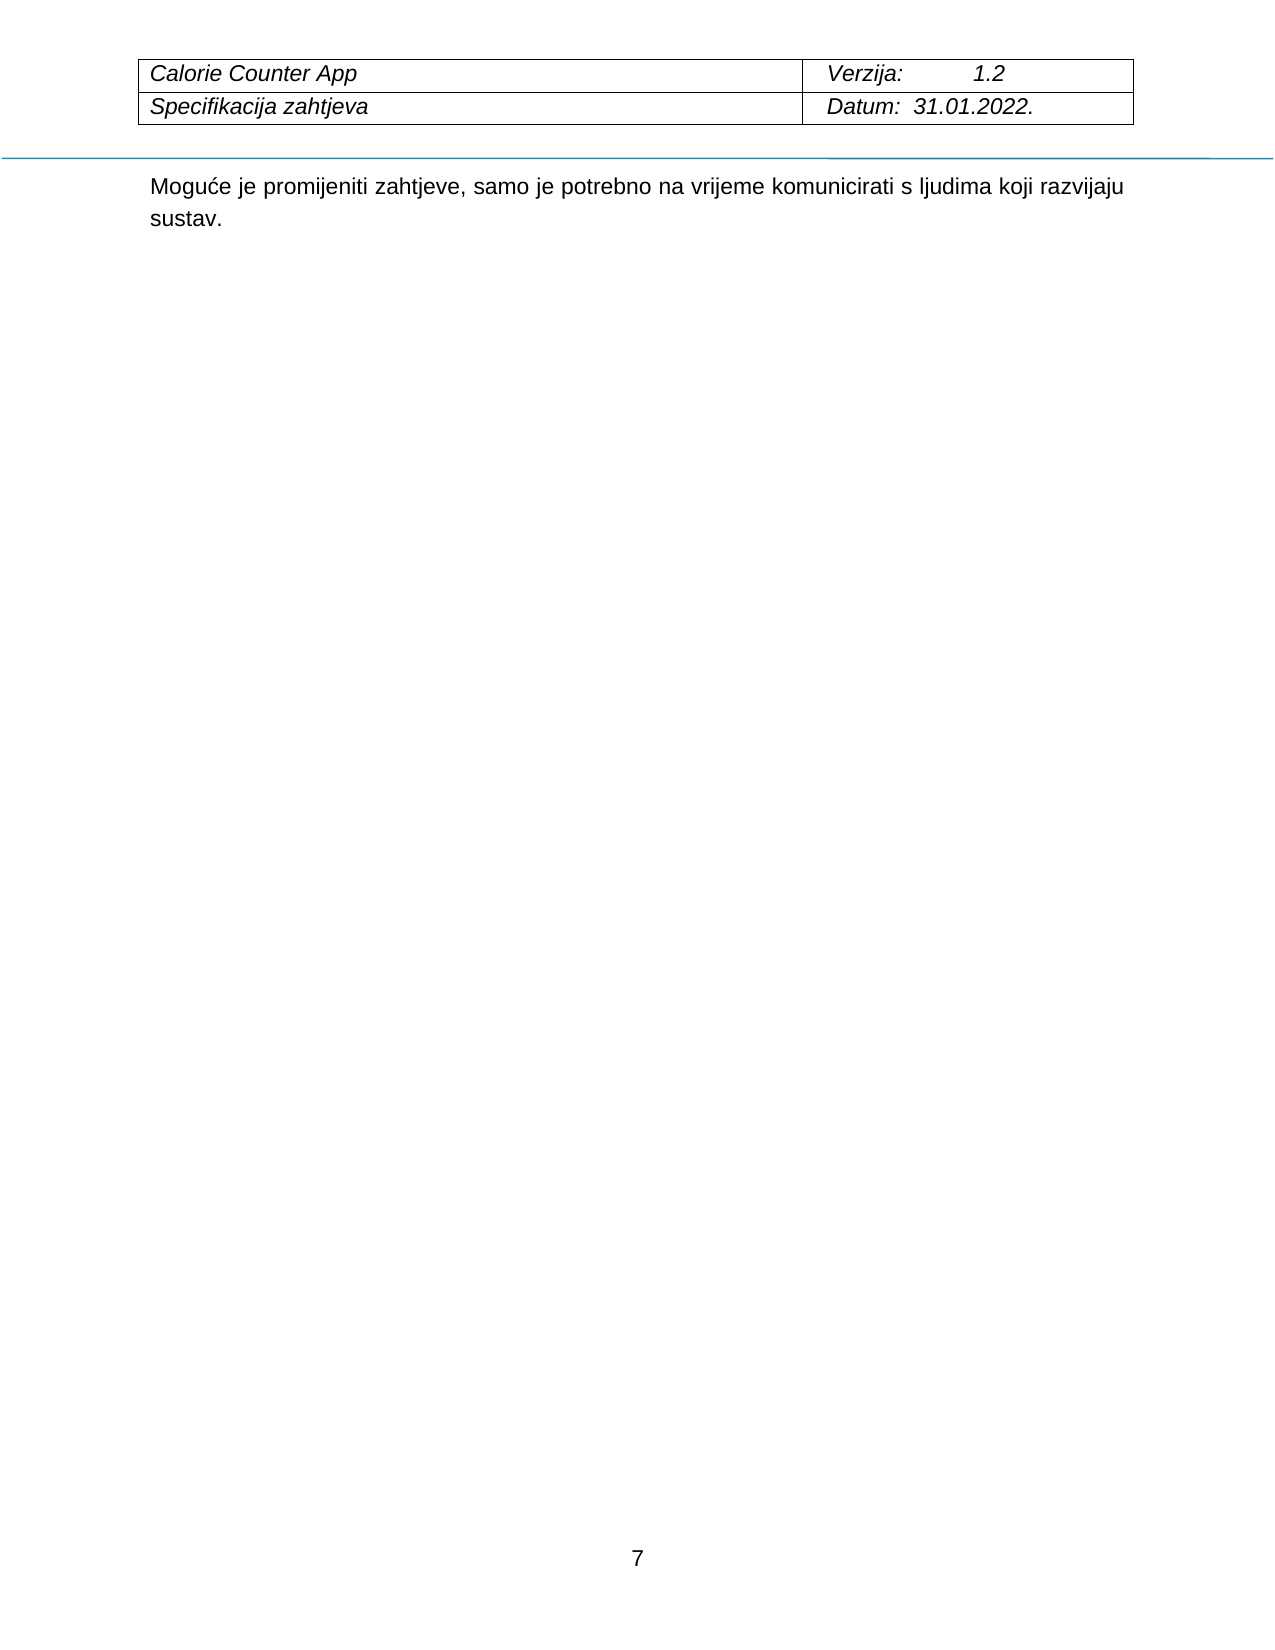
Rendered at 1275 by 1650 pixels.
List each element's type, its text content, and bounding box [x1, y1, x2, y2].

text Moguće je promijeniti zahtjeve, samo je potrebno na vrijeme komunicirati s ljudima koji razvijaju sustav. [150, 173, 1125, 231]
